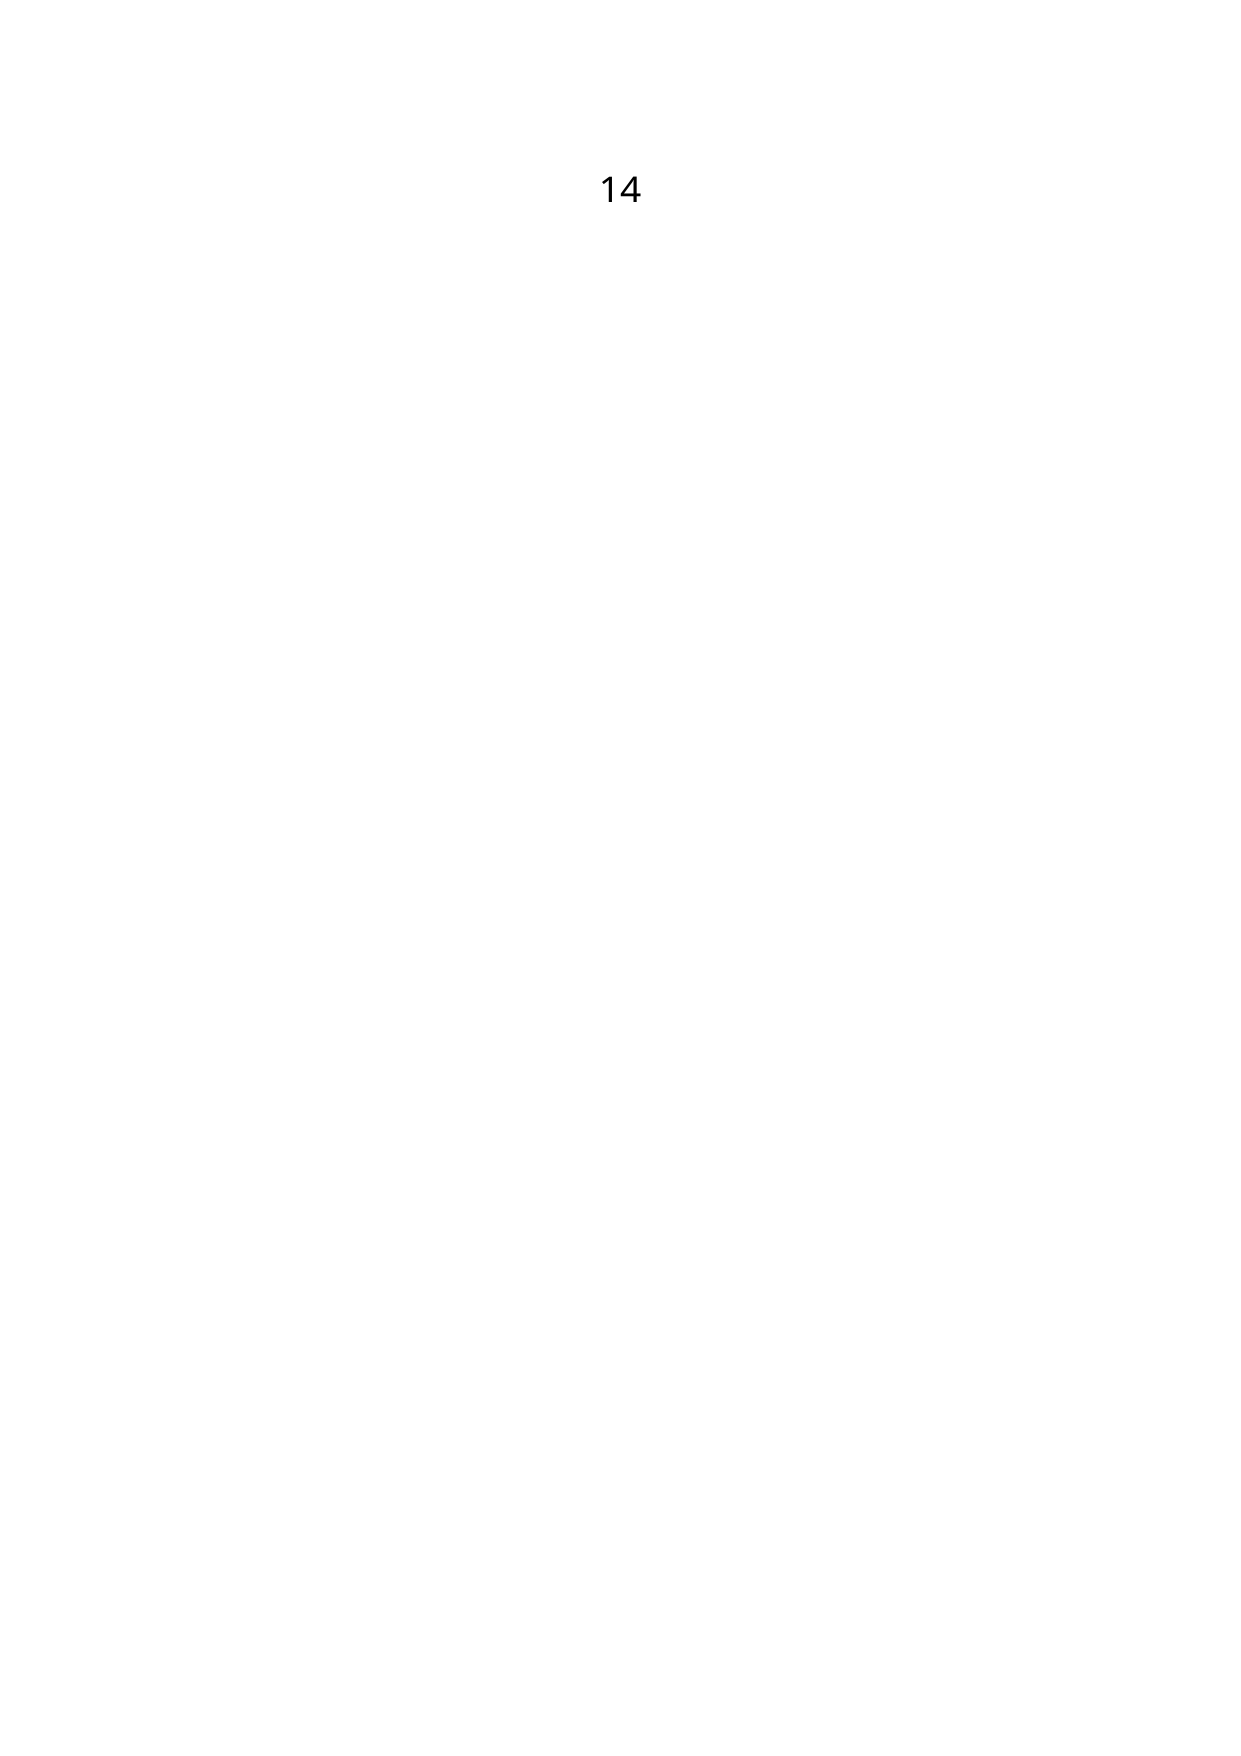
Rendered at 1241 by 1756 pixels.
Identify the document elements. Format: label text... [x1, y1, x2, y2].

subtitle 14 [134, 164, 1106, 213]
